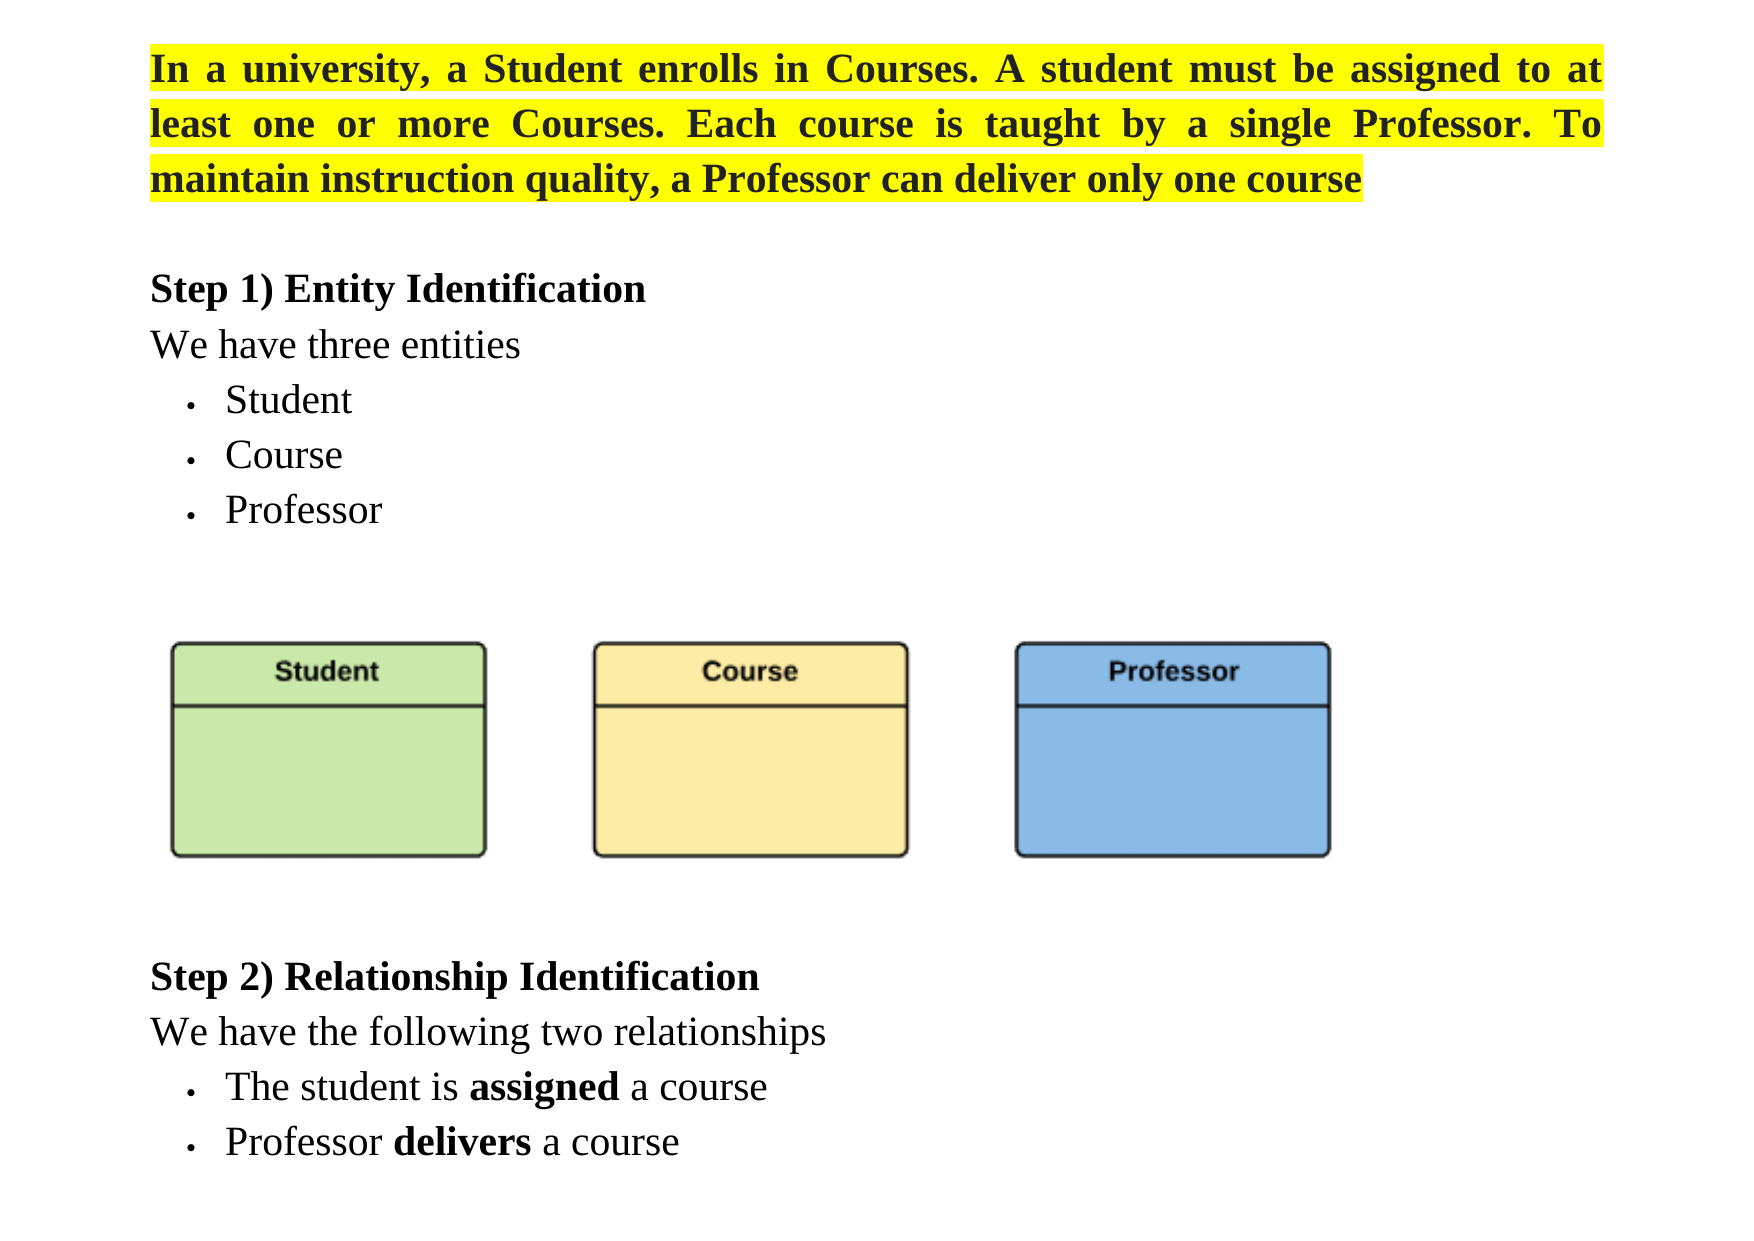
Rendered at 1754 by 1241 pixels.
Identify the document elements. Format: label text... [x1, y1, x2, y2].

list Professor delivers a course [187, 1117, 1604, 1164]
text We have the following two relationships [150, 1006, 1604, 1054]
list Student [187, 374, 1604, 422]
list Course [187, 429, 1604, 477]
list Professor [187, 484, 1604, 532]
text We have three entities [150, 319, 1604, 367]
list The student is assigned a course [187, 1062, 1604, 1109]
picture [150, 594, 1359, 892]
text In a university, a Student enrolls in Courses. A student must be assigned to at least one or more Courses. Each course is taught by a single Professor. To maintain instruction quality, a Professor can deliver only one course [150, 147, 1604, 202]
text Step 2) Relationship Identification [150, 951, 1604, 999]
text Step 1) Entity Identification [150, 264, 1604, 312]
